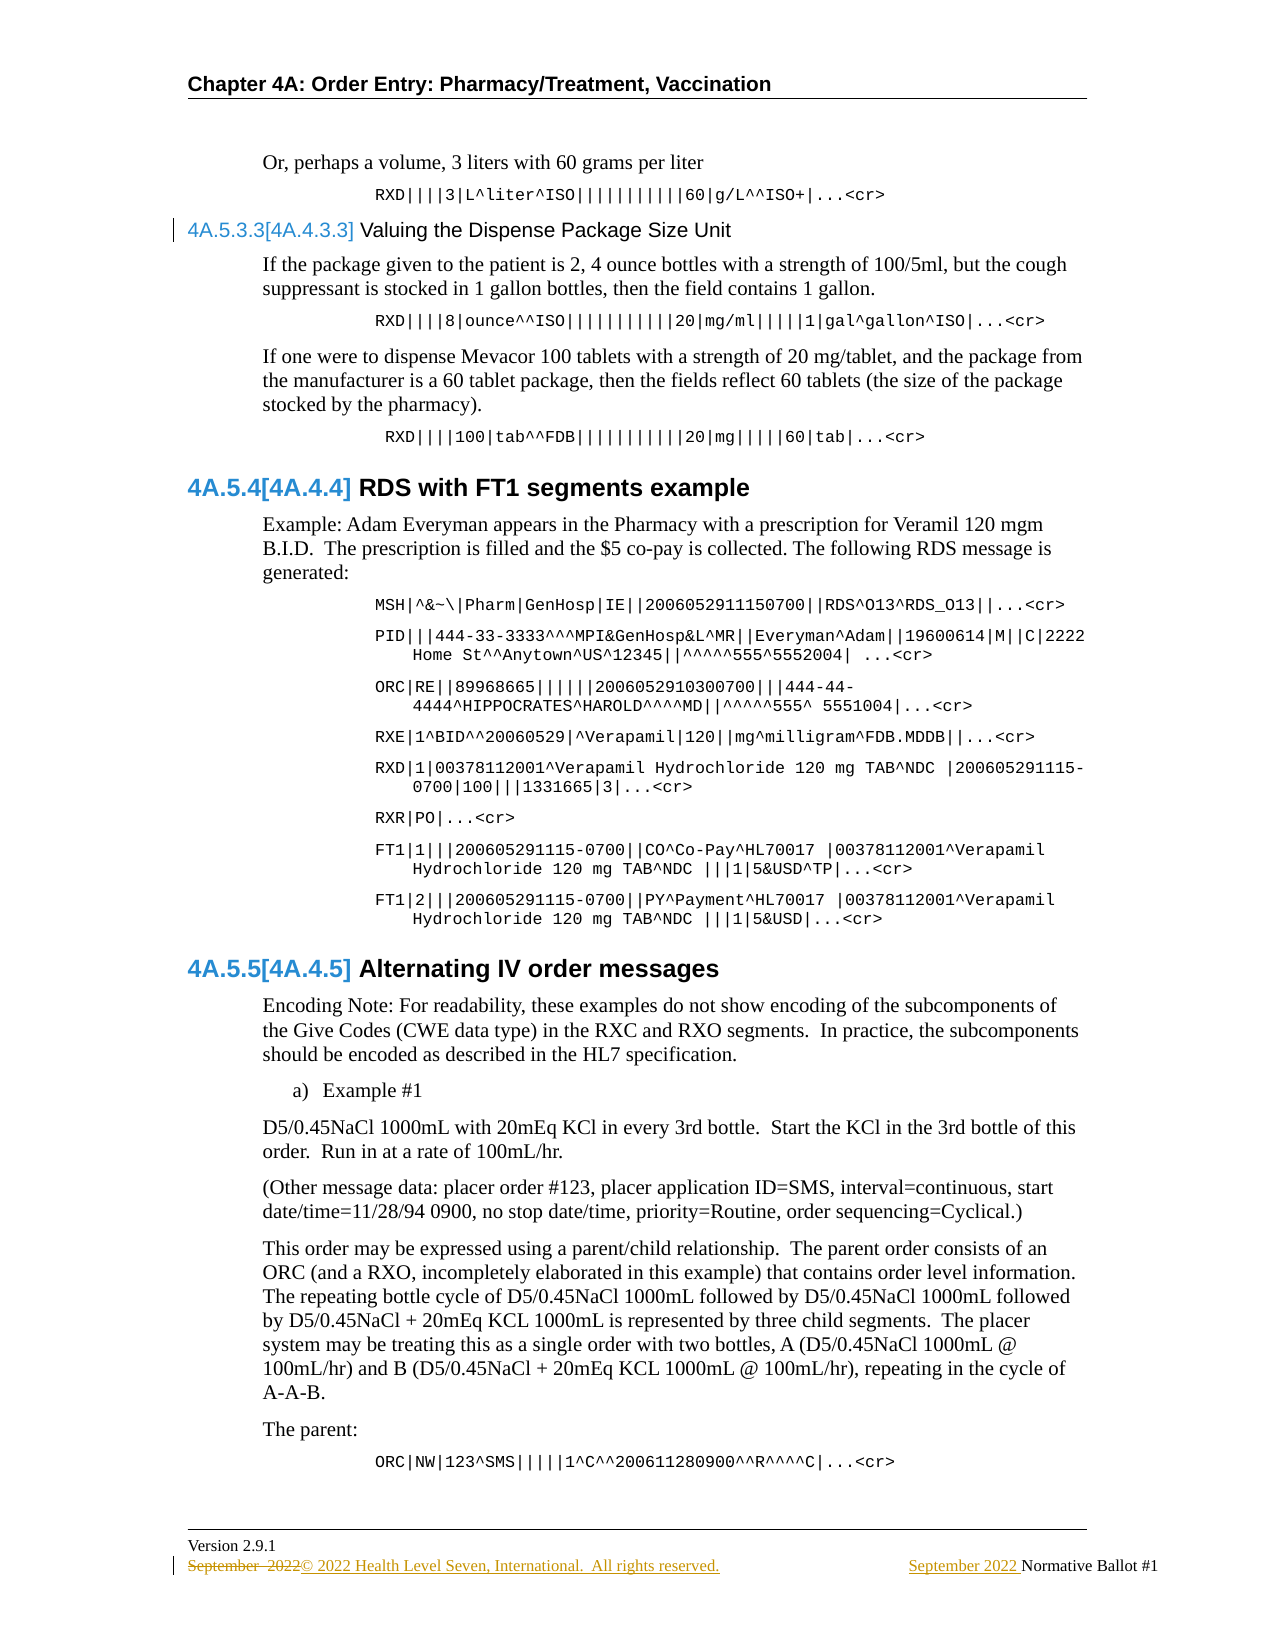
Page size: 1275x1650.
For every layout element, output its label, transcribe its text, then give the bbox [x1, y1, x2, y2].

text If the package given to the patient is 2, 4 ounce bottles with a strength of 100/5ml, but the cough suppressant is stocked in 1 gallon bottles, then the field contains 1 gallon. [262, 252, 1087, 300]
text RXD||||3|L^liter^ISO|||||||||||60|g/L^^ISO+|...<cr> [375, 187, 1087, 205]
text Example: Adam Everyman appears in the Pharmacy with a prescription for Veramil 120 mgm B.I.D. The prescription is filled and the $5 co-pay is collected. The following RDS message is generated: [262, 512, 1087, 584]
text This order may be expressed using a parent/child relationship. The parent order consists of an ORC (and a RXO, incompletely elaborated in this example) that contains order level information. The repeating bottle cycle of D5/0.45NaCl 1000mL followed by D5/0.45NaCl 1000mL followed by D5/0.45NaCl + 20mEq KCL 1000mL is represented by three child segments. The placer system may be treating this as a single order with two bottles, A (D5/0.45NaCl 1000mL @ 100mL/hr) and B (D5/0.45NaCl + 20mEq KCL 1000mL @ 100mL/hr), repeating in the cycle of A-A-B. [262, 1236, 1087, 1404]
list Example #1 [292, 1078, 1087, 1102]
text (Other message data: placer order #123, placer application ID=SMS, interval=continuous, start date/time=11/28/94 0900, no stop date/time, priority=Routine, order sequencing=Cyclical.) [262, 1175, 1087, 1223]
subtitle Alternating IV order messages [187, 954, 1087, 983]
text If one were to dispense Mevacor 100 tablets with a strength of 20 mg/tablet, and the package from the manufacturer is a 60 tablet package, then the fields reflect 60 tablets (the size of the package stocked by the pharmacy). [262, 344, 1087, 416]
text Or, perhaps a volume, 3 liters with 60 grams per liter [262, 150, 1087, 174]
subtitle RDS with FT1 segments example [187, 473, 1087, 502]
text ORC|RE||89968665||||||2006052910300700|||444-44-4444^HIPPOCRATES^HAROLD^^^^MD||^^^^^555^ 5551004|...<cr> [375, 678, 1087, 716]
text FT1|2|||200605291115-0700||PY^Payment^HL70017 |00378112001^Verapamil Hydrochloride 120 mg TAB^NDC |||1|5&USD|...<cr> [375, 892, 1087, 929]
text PID|||444-33-3333^^^MPI&GenHosp&L^MR||Everyman^^^Anytown^US^12345||^^^^^555^5552004| ...<cr> [375, 628, 1087, 666]
text Encoding Note: For readability, these examples do not show encoding of the subcomponents of the Give Codes (CWE data type) in the RXC and RXO segments. In practice, the subcomponents should be encoded as described in the HL7 specification. [262, 993, 1087, 1066]
text ORC|NW|123^SMS|||||1^C^^200611280900^^R^^^^C|...<cr> [375, 1453, 1087, 1472]
text RXD||||100|tab^^FDB|||||||||||20|mg|||||60|tab|...<cr> [375, 429, 1087, 448]
text RXE|1^BID^^20060529|^Verapamil|120||mg^milligram^FDB.MDDB||...<cr> [375, 728, 1087, 747]
text RXD||||8|ounce^^ISO|||||||||||20|mg/ml|||||1|gal^gallon^ISO|...<cr> [375, 313, 1087, 332]
text D5/0.45NaCl 1000mL with 20mEq KCl in every 3rd bottle. Start the KCl in the 3rd bottle of this order. Run in at a rate of 100mL/hr. [262, 1115, 1087, 1163]
text RXD|1|00378112001^Verapamil Hydrochloride 120 mg TAB^NDC |200605291115-0700|100|||1331665|3|...<cr> [375, 760, 1087, 797]
text RXR|PO|...<cr> [375, 810, 1087, 829]
text The parent: [262, 1417, 1087, 1441]
text FT1|1|||200605291115-0700||CO^Co-Pay^HL70017 |00378112001^Verapamil Hydrochloride 120 mg TAB^NDC |||1|5&USD^TP|...<cr> [375, 841, 1087, 879]
text MSH|^&~\|Pharm|GenHosp|IE||2006052911150700||RDS^O13^RDS_O13||...<cr> [375, 597, 1087, 616]
subtitle Valuing the Dispense Package Size Unit [187, 218, 1087, 242]
